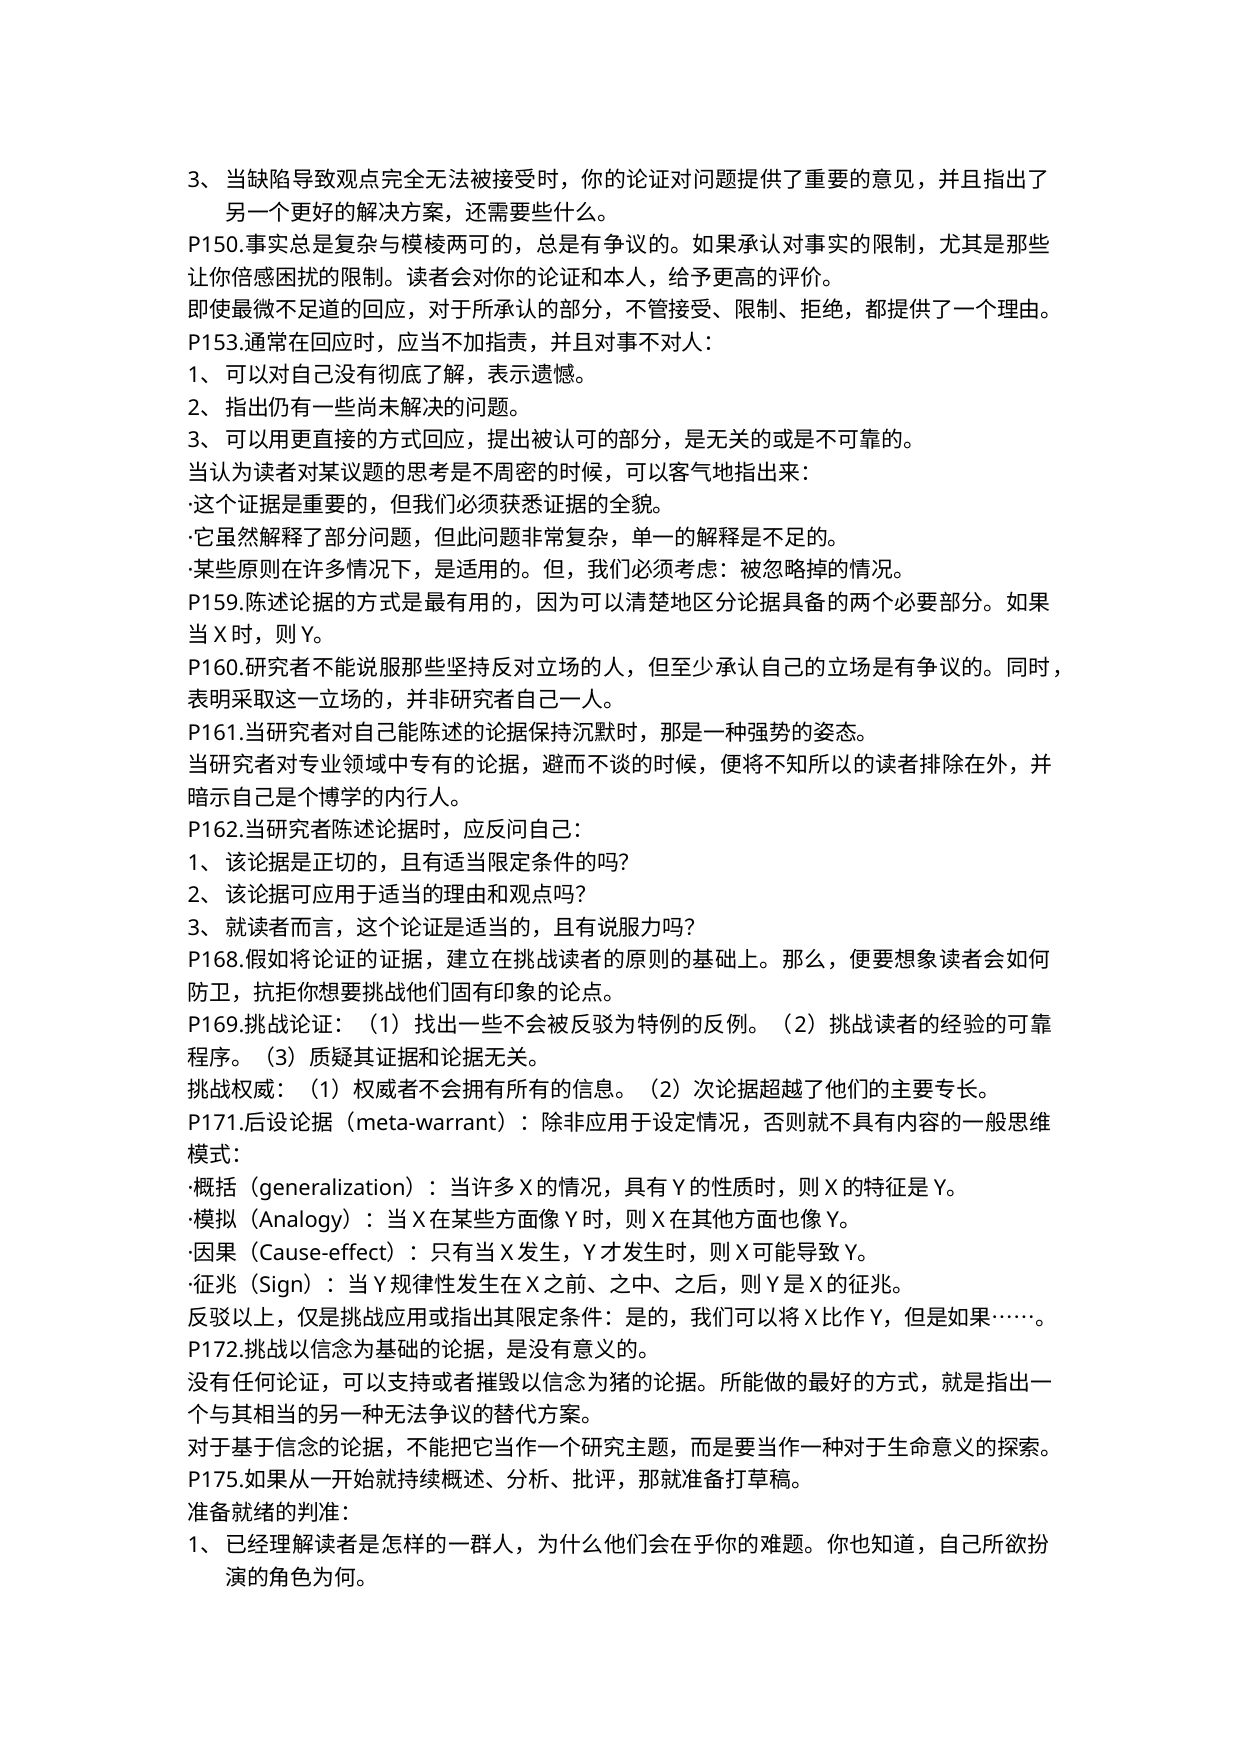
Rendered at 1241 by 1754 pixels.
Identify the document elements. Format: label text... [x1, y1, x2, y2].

list 该论据可应用于适当的理由和观点吗？ [187, 877, 1053, 909]
text ·它虽然解释了部分问题，但此问题非常复杂，单一的解释是不足的。 [187, 519, 1053, 552]
text P162.当研究者陈述论据时，应反问自己： [187, 812, 1053, 844]
text 没有任何论证，可以支持或者摧毁以信念为猪的论据。所能做的最好的方式，就是指出一个与其相当的另一种无法争议的替代方案。 [187, 1364, 1053, 1429]
text P160.研究者不能说服那些坚持反对立场的人，但至少承认自己的立场是有争议的。同时，表明采取这一立场的，并非研究者自己一人。 [187, 649, 1053, 714]
text ·征兆（Sign）：当Y规律性发生在X之前、之中、之后，则Y是X的征兆。 [187, 1267, 1053, 1299]
list 可以对自己没有彻底了解，表示遗憾。 [187, 357, 1053, 389]
text ·这个证据是重要的，但我们必须获悉证据的全貌。 [187, 487, 1053, 519]
text ·概括（generalization）：当许多X的情况，具有Y的性质时，则X的特征是Y。 [187, 1169, 1053, 1202]
text P171.后设论据（meta-warrant）：除非应用于设定情况，否则就不具有内容的一般思维模式： [187, 1104, 1053, 1169]
text P169.挑战论证：（1）找出一些不会被反驳为特例的反例。（2）挑战读者的经验的可靠程序。（3）质疑其证据和论据无关。 [187, 1007, 1053, 1072]
text P161.当研究者对自己能陈述的论据保持沉默时，那是一种强势的姿态。 [187, 714, 1053, 747]
text P150.事实总是复杂与模棱两可的，总是有争议的。如果承认对事实的限制，尤其是那些让你倍感困扰的限制。读者会对你的论证和本人，给予更高的评价。 [187, 227, 1053, 292]
text 反驳以上，仅是挑战应用或指出其限定条件：是的，我们可以将X比作Y，但是如果……。 [187, 1299, 1053, 1332]
text ·因果（Cause-effect）：只有当X发生，Y才发生时，则X可能导致Y。 [187, 1234, 1053, 1267]
text P153.通常在回应时，应当不加指责，并且对事不对人： [187, 324, 1053, 357]
text P172.挑战以信念为基础的论据，是没有意义的。 [187, 1332, 1053, 1364]
text P168.假如将论证的证据，建立在挑战读者的原则的基础上。那么，便要想象读者会如何防卫，抗拒你想要挑战他们固有印象的论点。 [187, 942, 1053, 1007]
list 已经理解读者是怎样的一群人，为什么他们会在乎你的难题。你也知道，自己所欲扮演的角色为何。 [187, 1527, 1053, 1592]
text 对于基于信念的论据，不能把它当作一个研究主题，而是要当作一种对于生命意义的探索。 [187, 1429, 1053, 1462]
list 可以用更直接的方式回应，提出被认可的部分，是无关的或是不可靠的。 [187, 422, 1053, 454]
text 当研究者对专业领域中专有的论据，避而不谈的时候，便将不知所以的读者排除在外，并暗示自己是个博学的内行人。 [187, 747, 1053, 812]
text ·模拟（Analogy）：当X在某些方面像Y时，则X在其他方面也像Y。 [187, 1202, 1053, 1234]
list 就读者而言，这个论证是适当的，且有说服力吗？ [187, 909, 1053, 942]
list 该论据是正切的，且有适当限定条件的吗？ [187, 844, 1053, 877]
text P159.陈述论据的方式是最有用的，因为可以清楚地区分论据具备的两个必要部分。如果当X时，则Y。 [187, 584, 1053, 649]
list 指出仍有一些尚未解决的问题。 [187, 389, 1053, 422]
text 即使最微不足道的回应，对于所承认的部分，不管接受、限制、拒绝，都提供了一个理由。 [187, 292, 1053, 324]
text P175.如果从一开始就持续概述、分析、批评，那就准备打草稿。 [187, 1462, 1053, 1494]
list 当缺陷导致观点完全无法被接受时，你的论证对问题提供了重要的意见，并且指出了另一个更好的解决方案，还需要些什么。 [187, 162, 1053, 227]
text ·某些原则在许多情况下，是适用的。但，我们必须考虑：被忽略掉的情况。 [187, 552, 1053, 584]
text 挑战权威：（1）权威者不会拥有所有的信息。（2）次论据超越了他们的主要专长。 [187, 1072, 1053, 1104]
text 当认为读者对某议题的思考是不周密的时候，可以客气地指出来： [187, 454, 1053, 487]
text 准备就绪的判准： [187, 1494, 1053, 1527]
